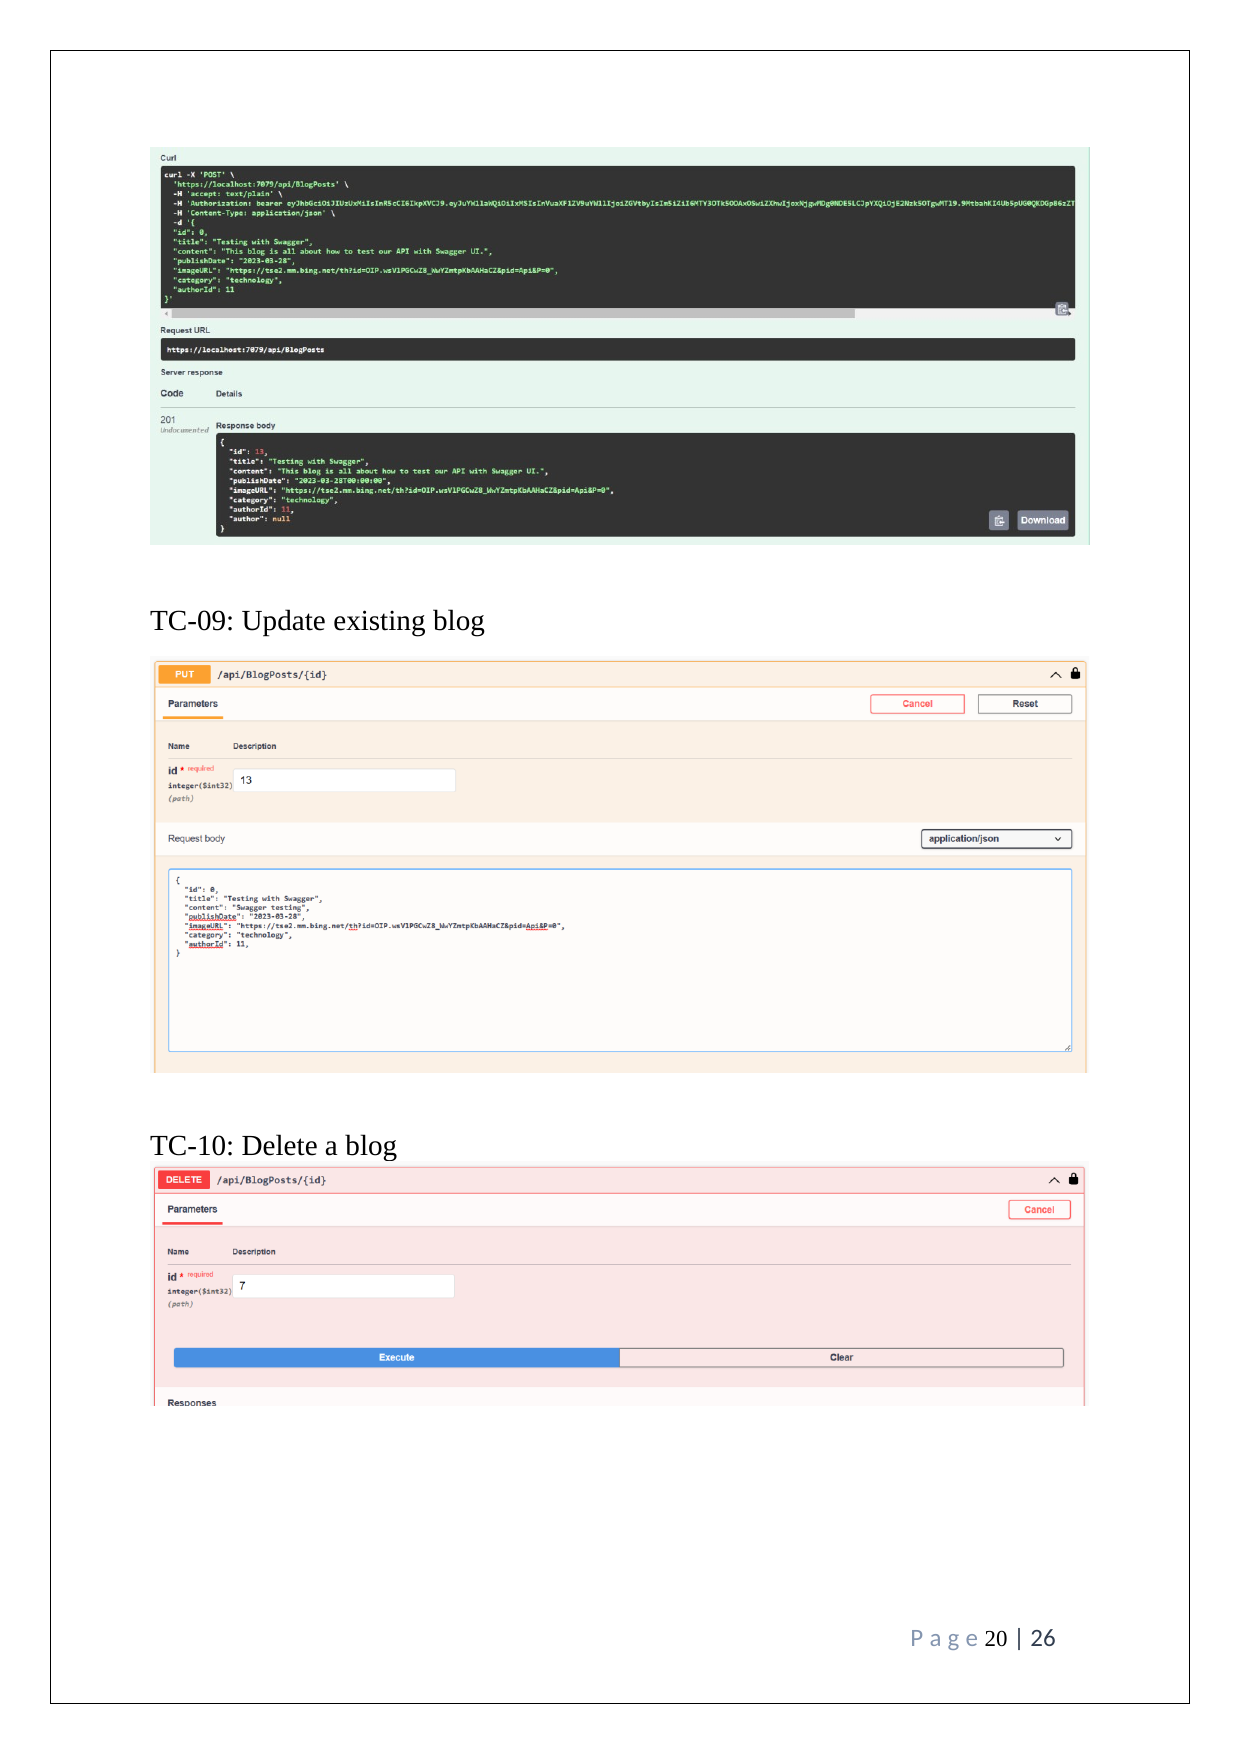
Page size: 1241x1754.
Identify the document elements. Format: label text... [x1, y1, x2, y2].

picture [150, 1161, 1089, 1406]
text TC-10: Delete a blog [150, 1128, 1117, 1162]
picture [150, 147, 1090, 545]
picture [150, 656, 1090, 1073]
text TC-09: Update existing blog [150, 603, 1117, 637]
